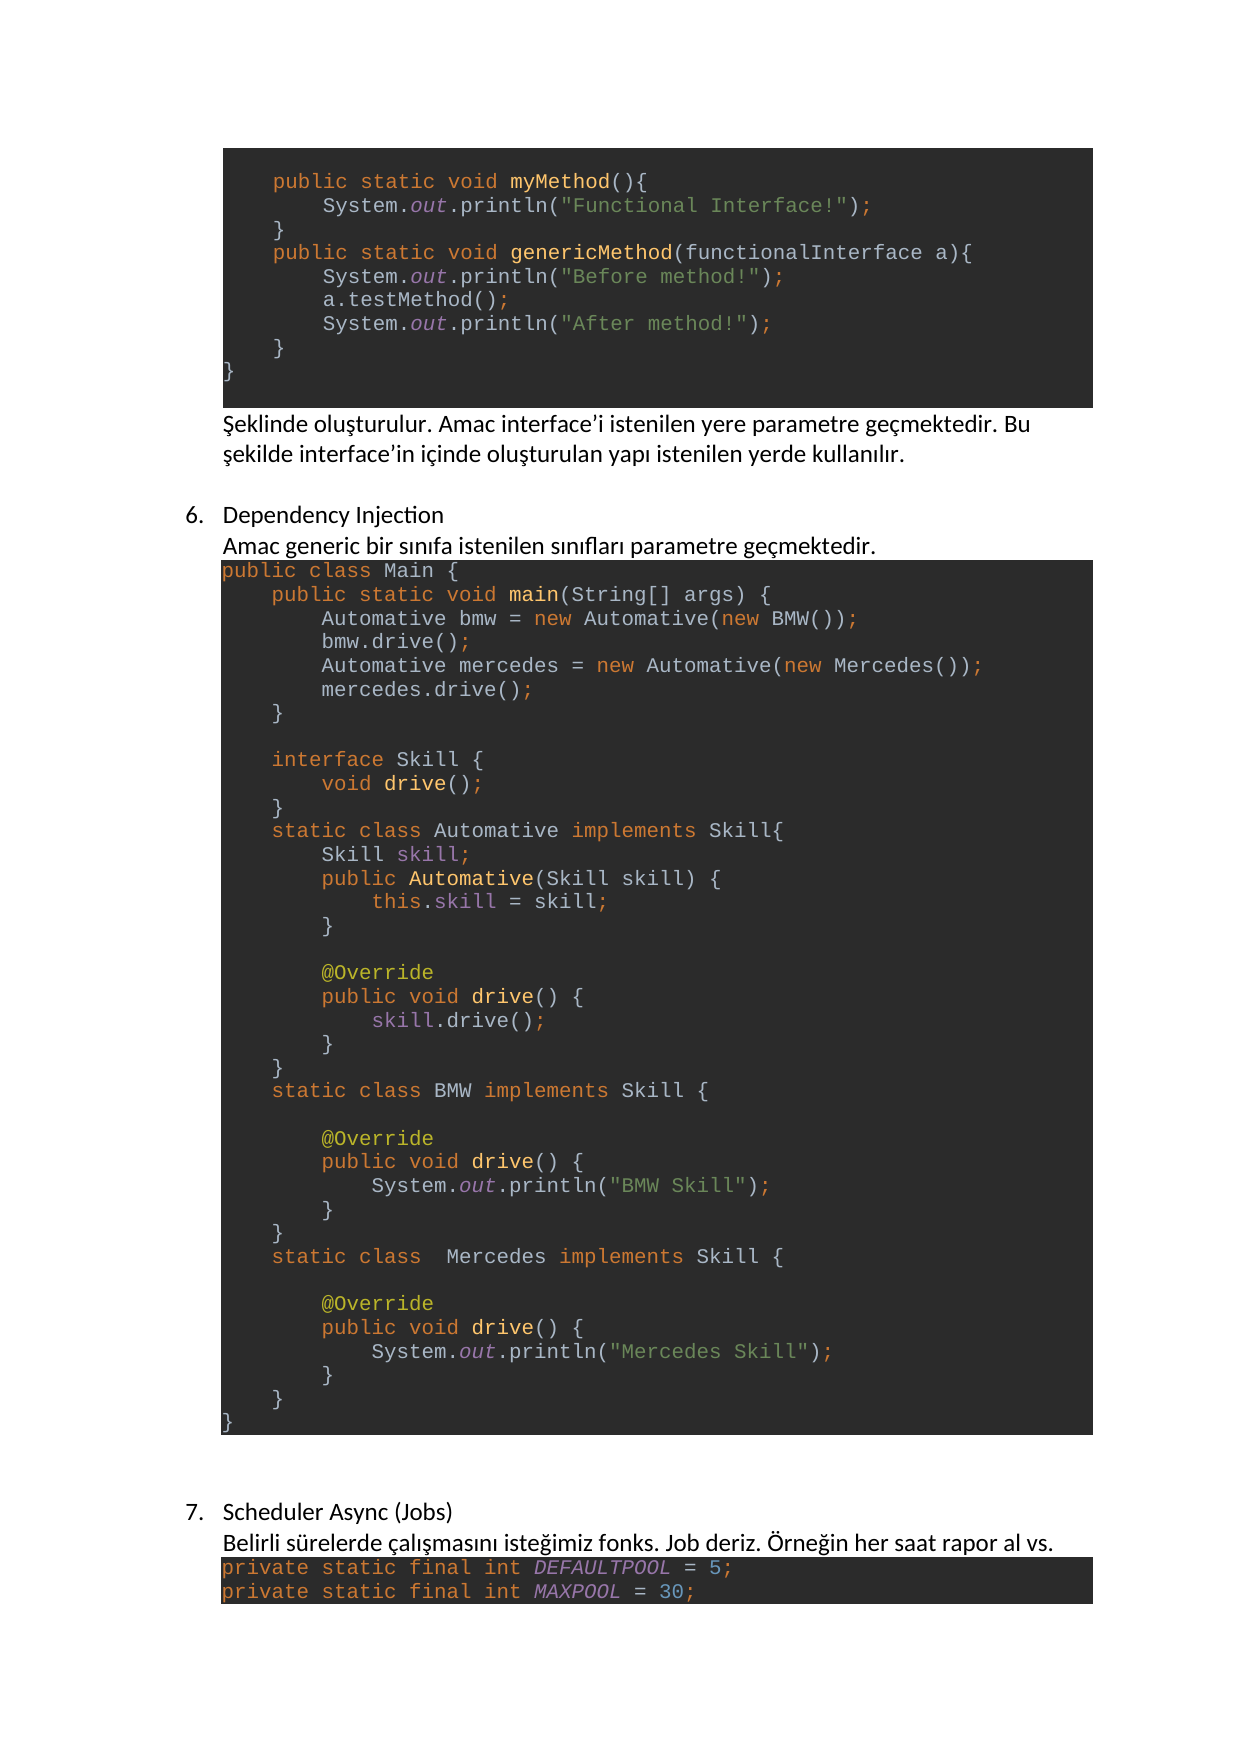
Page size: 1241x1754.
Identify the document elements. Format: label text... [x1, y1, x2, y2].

text public static void myMethod(){ System.out.println("Functional Interface!"); } public static void genericMethod(functionalInterface a){ System.out.println("Before method!"); a.testMethod(); System.out.println("After method!"); } } [223, 148, 1093, 384]
list Amac generic bir sınıfa istenilen sınıfları parametre geçmektedir. [223, 530, 1093, 560]
list Belirli sürelerde çalışmasını isteğimiz fonks. Job deriz. Örneğin her saat rapor al vs. [223, 1527, 1093, 1557]
list Scheduler Async (Jobs) [185, 1496, 1093, 1527]
text public class Main { public static void main(String[] args) { Automative bmw = new Automative(new BMW()); bmw.drive(); Automative mercedes = new Automative(new Mercedes()); mercedes.drive(); } interface Skill { void drive(); } static class Automative implements Skill{ Skill skill; public Automative(Skill skill) { this.skill = skill; } @Override public void drive() { skill.drive(); } } static class BMW implements Skill { @Override public void drive() { System.out.println("BMW Skill"); } } static class Mercedes implements Skill { @Override public void drive() { System.out.println("Mercedes Skill"); } } } [221, 560, 1093, 1435]
list Dependency Injection [185, 499, 1093, 530]
list Şeklinde oluşturulur. Amac interface’i istenilen yere parametre geçmektedir. Bu şekilde interface’in içinde oluşturulan yapı istenilen yerde kullanılır. [223, 408, 1093, 469]
